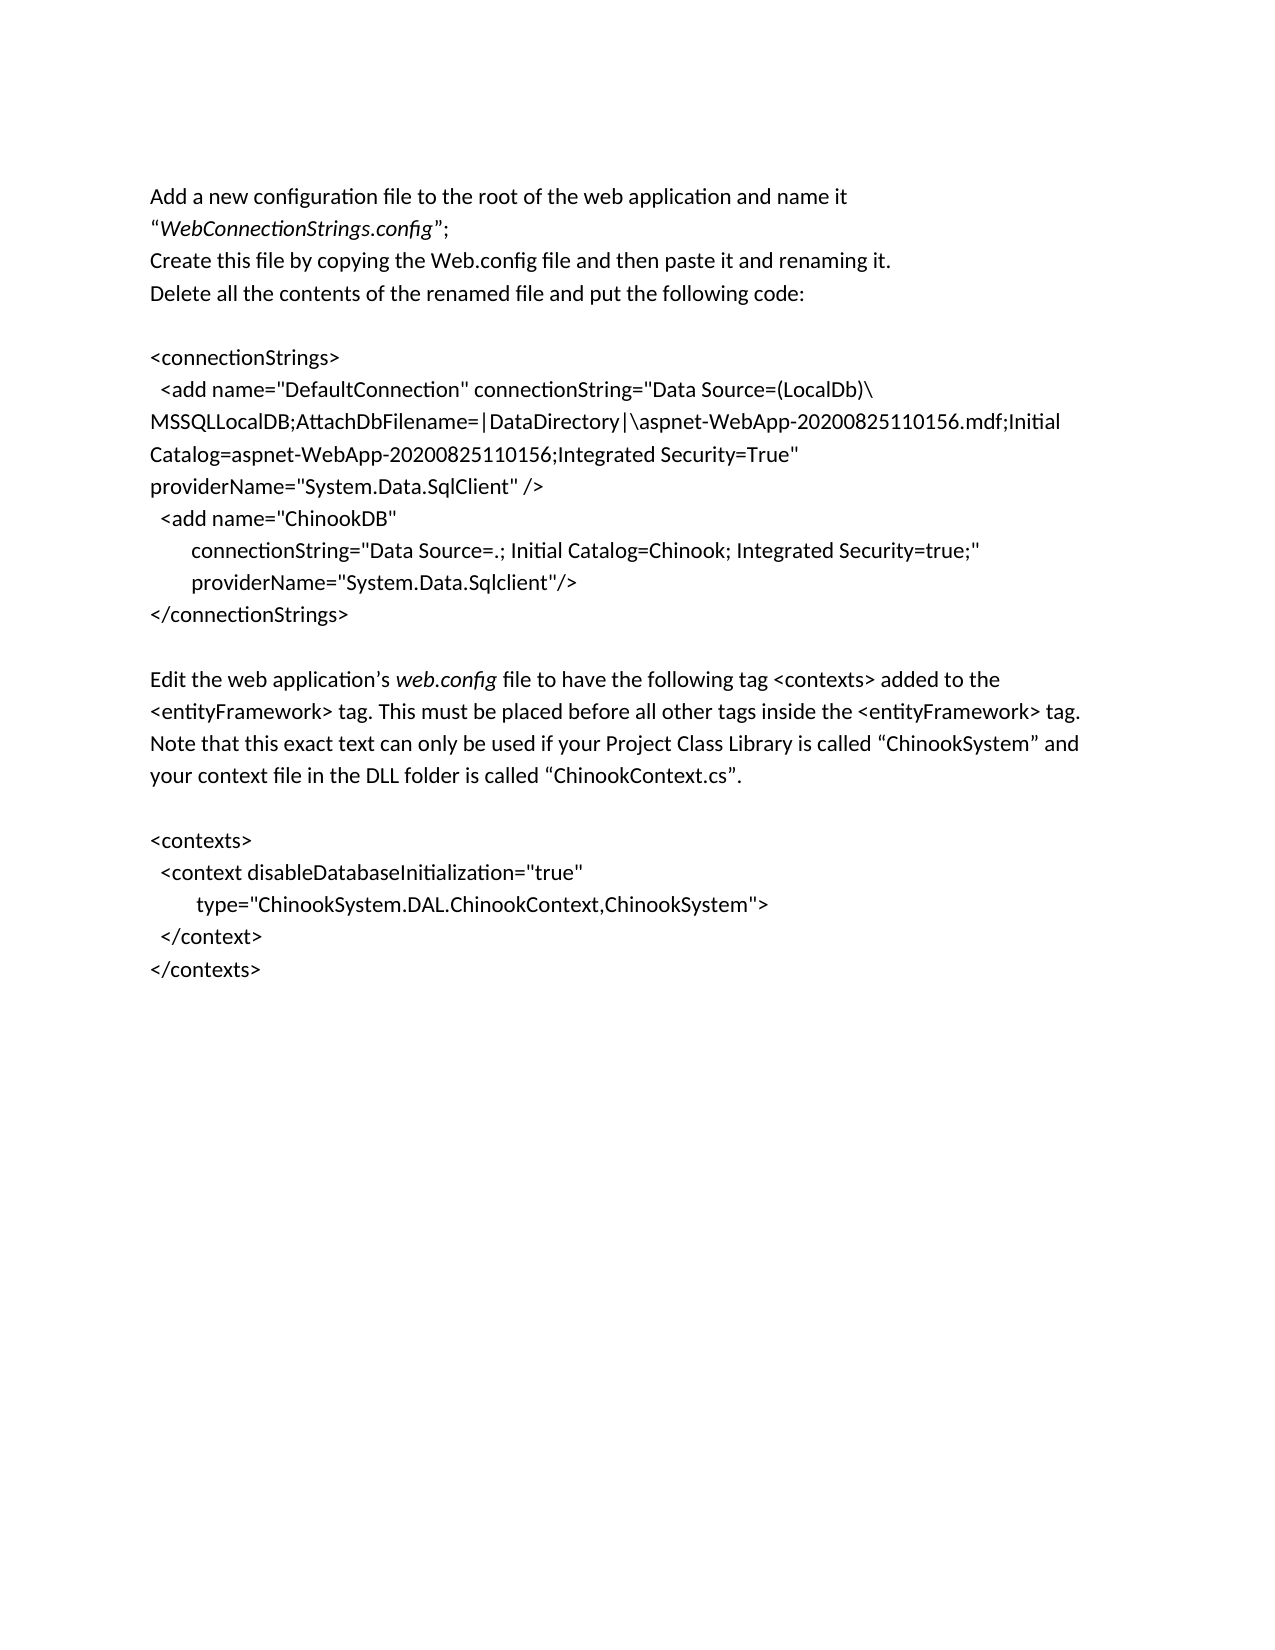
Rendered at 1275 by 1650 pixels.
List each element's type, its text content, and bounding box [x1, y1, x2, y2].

text providerName="System.Data.Sqlclient"/> [150, 568, 1125, 596]
text </context> [150, 922, 1125, 951]
text </contexts> [150, 955, 1125, 983]
text <context disableDatabaseInitialization="true" type="ChinookSystem.DAL.ChinookContext,ChinookSystem"> [150, 858, 1125, 918]
text </connectionStrings> [150, 601, 1125, 629]
text Edit the web application’s web.config file to have the following tag <contexts> added to the <entityFramework> tag. This must be placed before all other tags inside the <entityFramework> tag. [150, 665, 1125, 725]
text Delete all the contents of the renamed file and put the following code: [150, 279, 1125, 307]
text <add name="ChinookDB" [150, 504, 1125, 532]
text Add a new configuration file to the root of the web application and name it “WebConnectionStrings.config”; [150, 182, 1125, 242]
text <connectionStrings> [150, 343, 1125, 371]
text Note that this exact text can only be used if your Project Class Library is called “ChinookSystem” and your context file in the DLL folder is called “ChinookContext.cs”. [150, 729, 1125, 789]
text Create this file by copying the Web.config file and then paste it and renaming it. [150, 247, 1125, 274]
text <add name="DefaultConnection" connectionString="Data Source=(LocalDb)\MSSQLLocalDB;AttachDbFilename=|DataDirectory|\aspnet-WebApp-20200825110156.mdf;Initial Catalog=aspnet-WebApp-20200825110156;Integrated Security=True" providerName="System.Data.SqlClient" /> [150, 375, 1125, 500]
text <contexts> [150, 826, 1125, 854]
text connectionString="Data Source=.; Initial Catalog=Chinook; Integrated Security=true;" [150, 536, 1125, 564]
